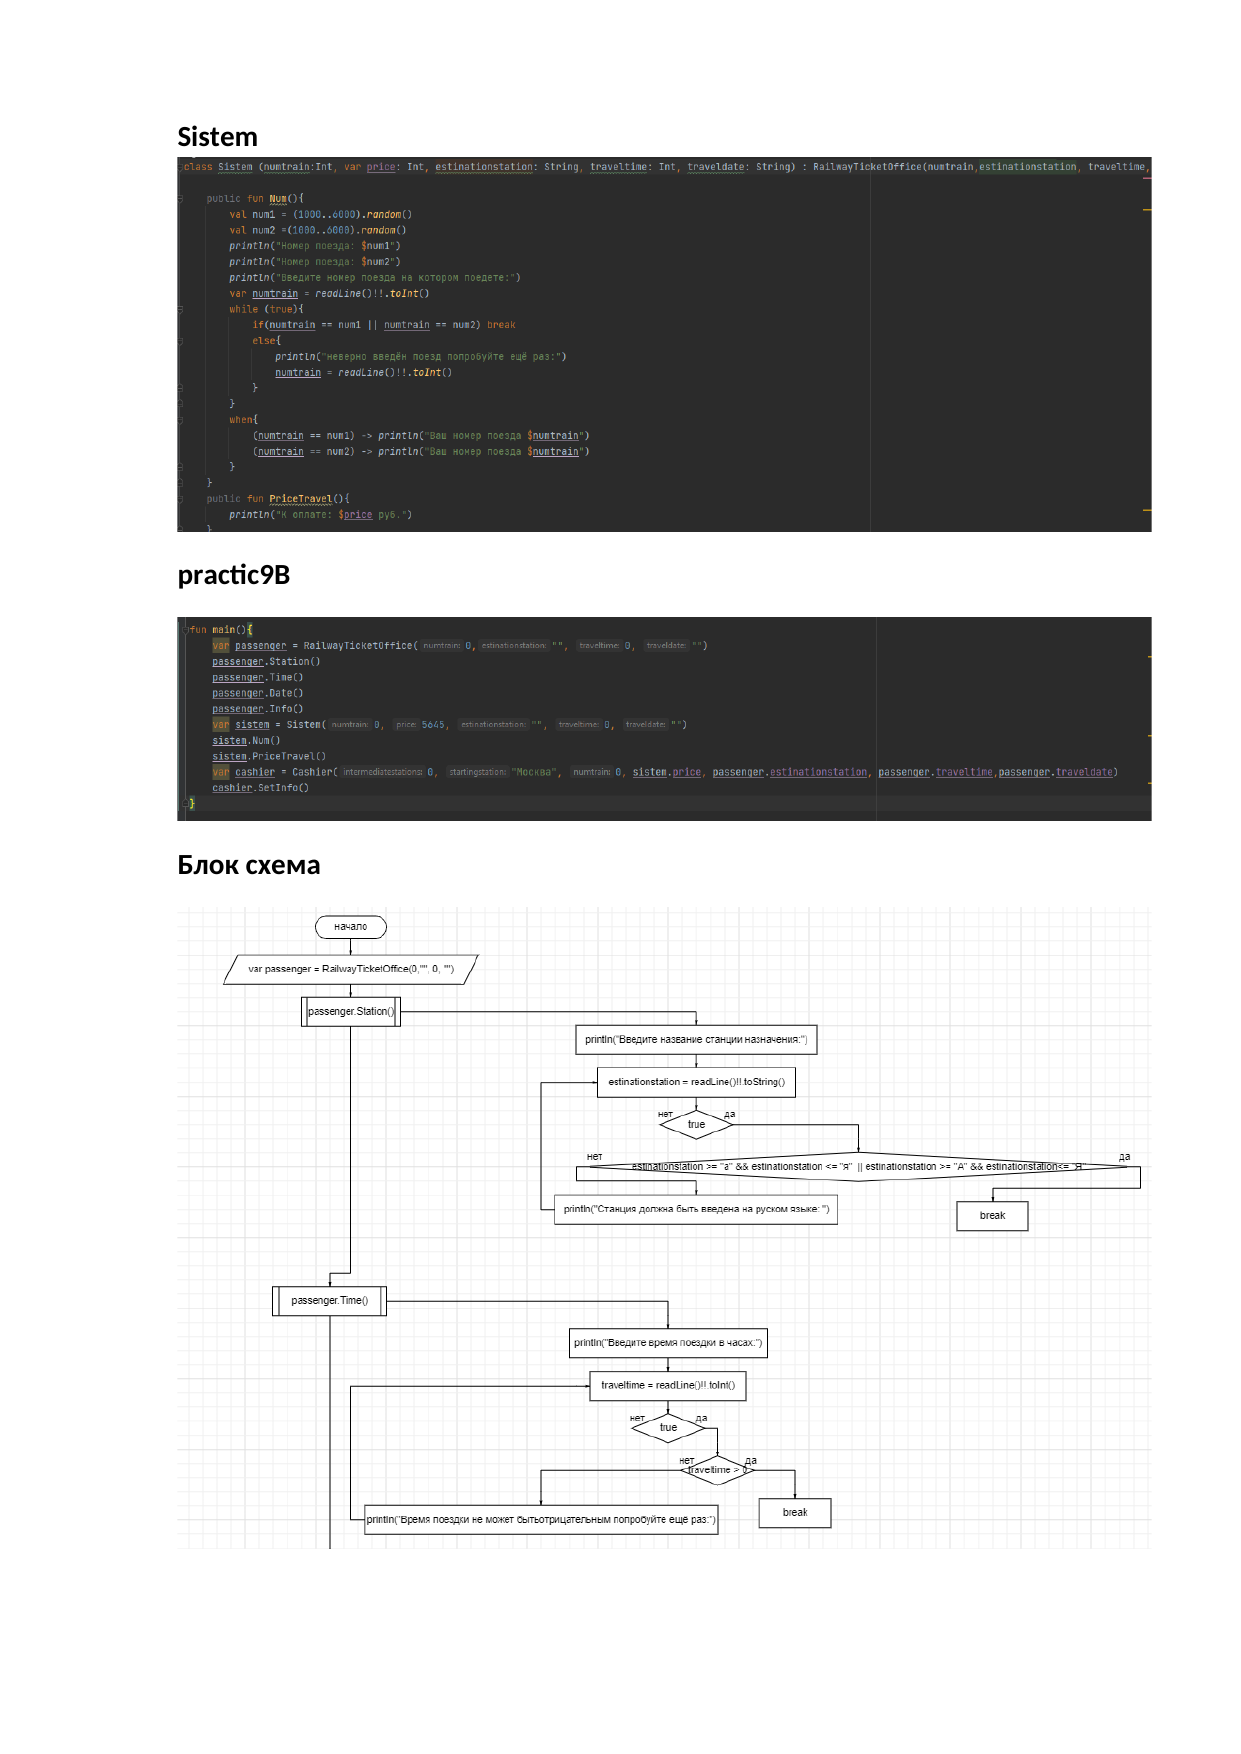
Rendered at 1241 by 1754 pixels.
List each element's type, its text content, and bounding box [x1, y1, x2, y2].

picture [177, 617, 1152, 821]
text Sistem [177, 118, 1152, 157]
picture [177, 157, 1152, 532]
text Блок схема [177, 846, 1152, 881]
picture [177, 907, 1152, 1549]
text practic9B [177, 556, 1152, 592]
